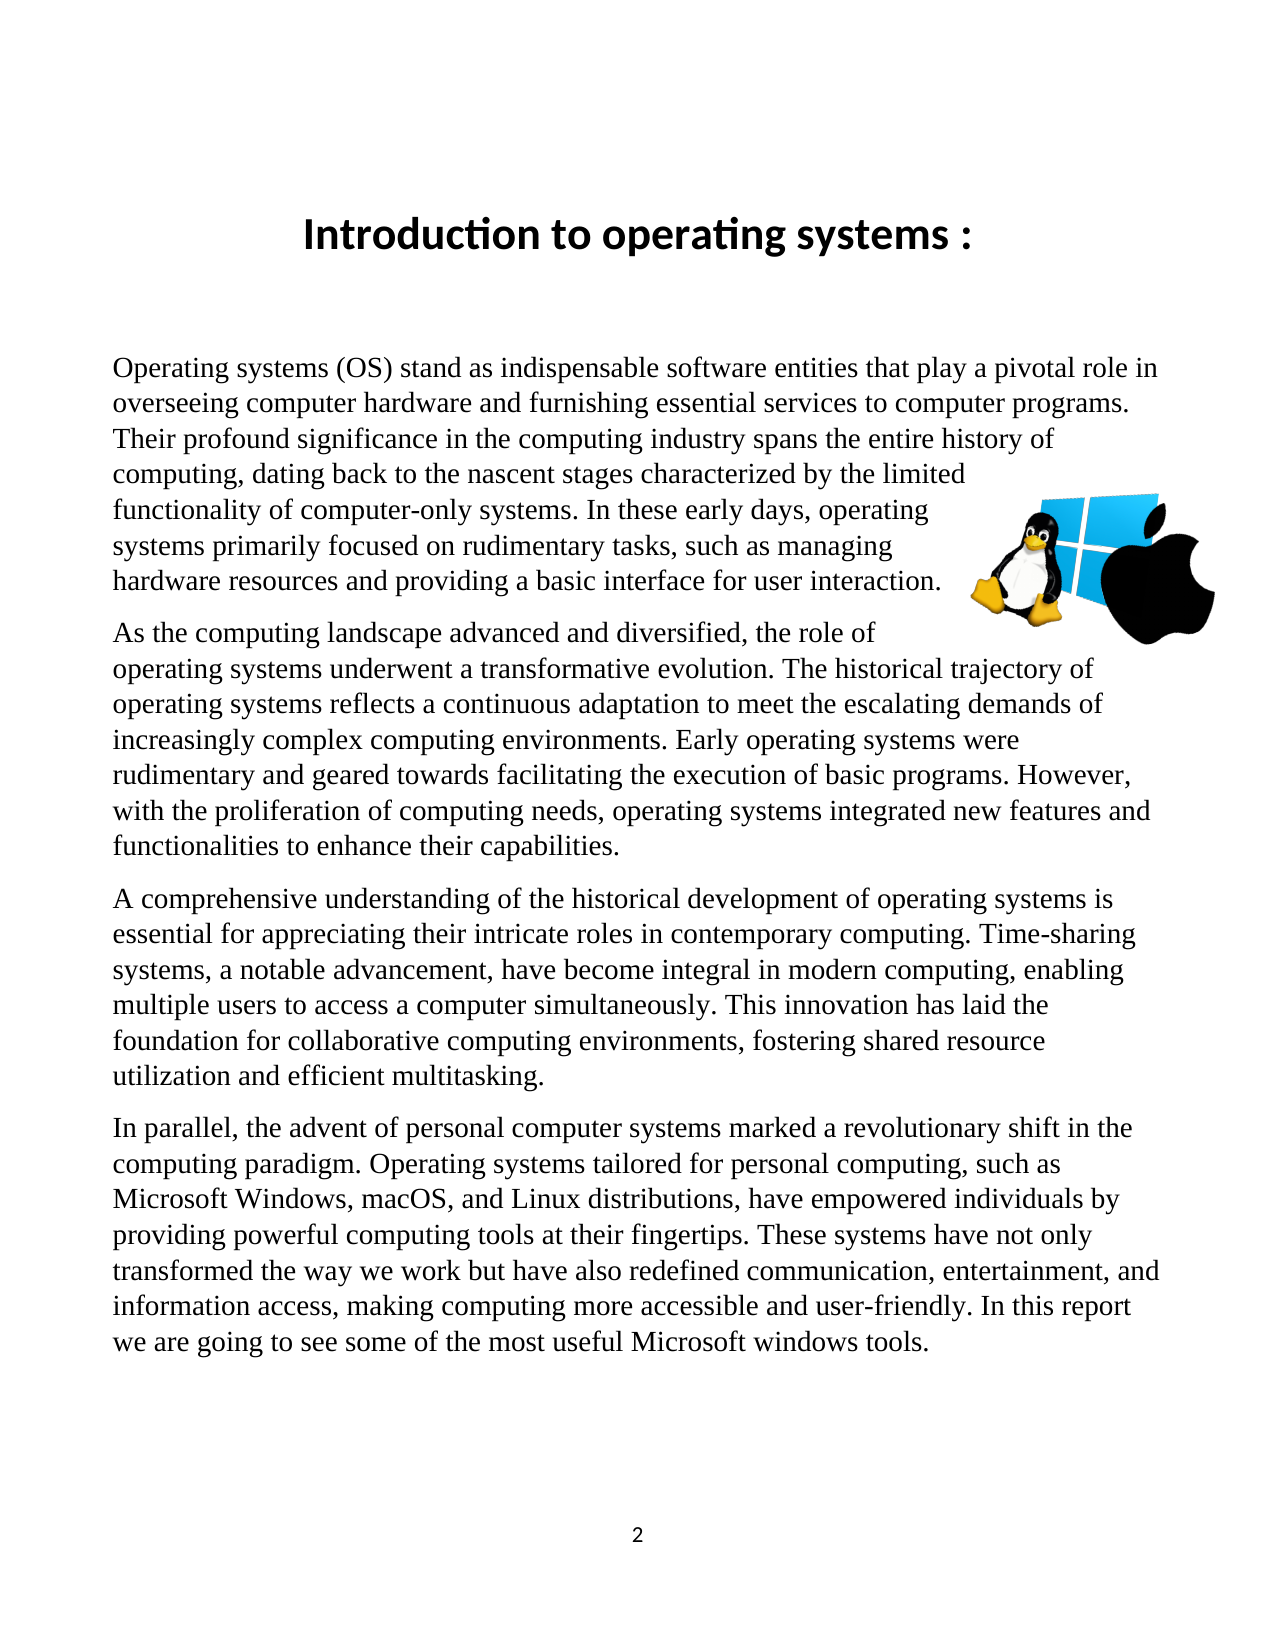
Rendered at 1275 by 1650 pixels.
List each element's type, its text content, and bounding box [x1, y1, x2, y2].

text In parallel, the advent of personal computer systems marked a revolutionary shift in the computing paradigm. Operating systems tailored for personal computing, such as Microsoft Windows, macOS, and Linux distributions, have empowered individuals by providing powerful computing tools at their fingertips. These systems have not only transformed the way we work but have also redefined communication, entertainment, and information access, making computing more accessible and user-friendly. In this report we are going to see some of the most useful Microsoft windows tools. [112, 1111, 1162, 1357]
text As the computing landscape advanced and diversified, the role of operating systems underwent a transformative evolution. The historical trajectory of operating systems reflects a continuous adaptation to meet the escalating demands of increasingly complex computing environments. Early operating systems were rudimentary and geared towards facilitating the execution of basic programs. However, with the proliferation of computing needs, operating systems integrated new features and functionalities to enhance their capabilities. [112, 615, 1162, 862]
subtitle Introduction to operating systems : [112, 205, 1162, 261]
picture [955, 478, 1222, 651]
text A comprehensive understanding of the historical development of operating systems is essential for appreciating their intricate roles in contemporary computing. Time-sharing systems, a notable advancement, have become integral in modern computing, enabling multiple users to access a computer simultaneously. This innovation has laid the foundation for collaborative computing environments, fostering shared resource utilization and efficient multitasking. [112, 881, 1162, 1092]
text Operating systems (OS) stand as indispensable software entities that play a pivotal role in overseeing computer hardware and furnishing essential services to computer programs. Their profound significance in the computing industry spans the entire history of computing, dating back to the nascent stages characterized by the limited functionality of computer-only systems. In these early days, operating systems primarily focused on rudimentary tasks, such as managing hardware resources and providing a basic interface for user interaction. [112, 322, 1162, 597]
